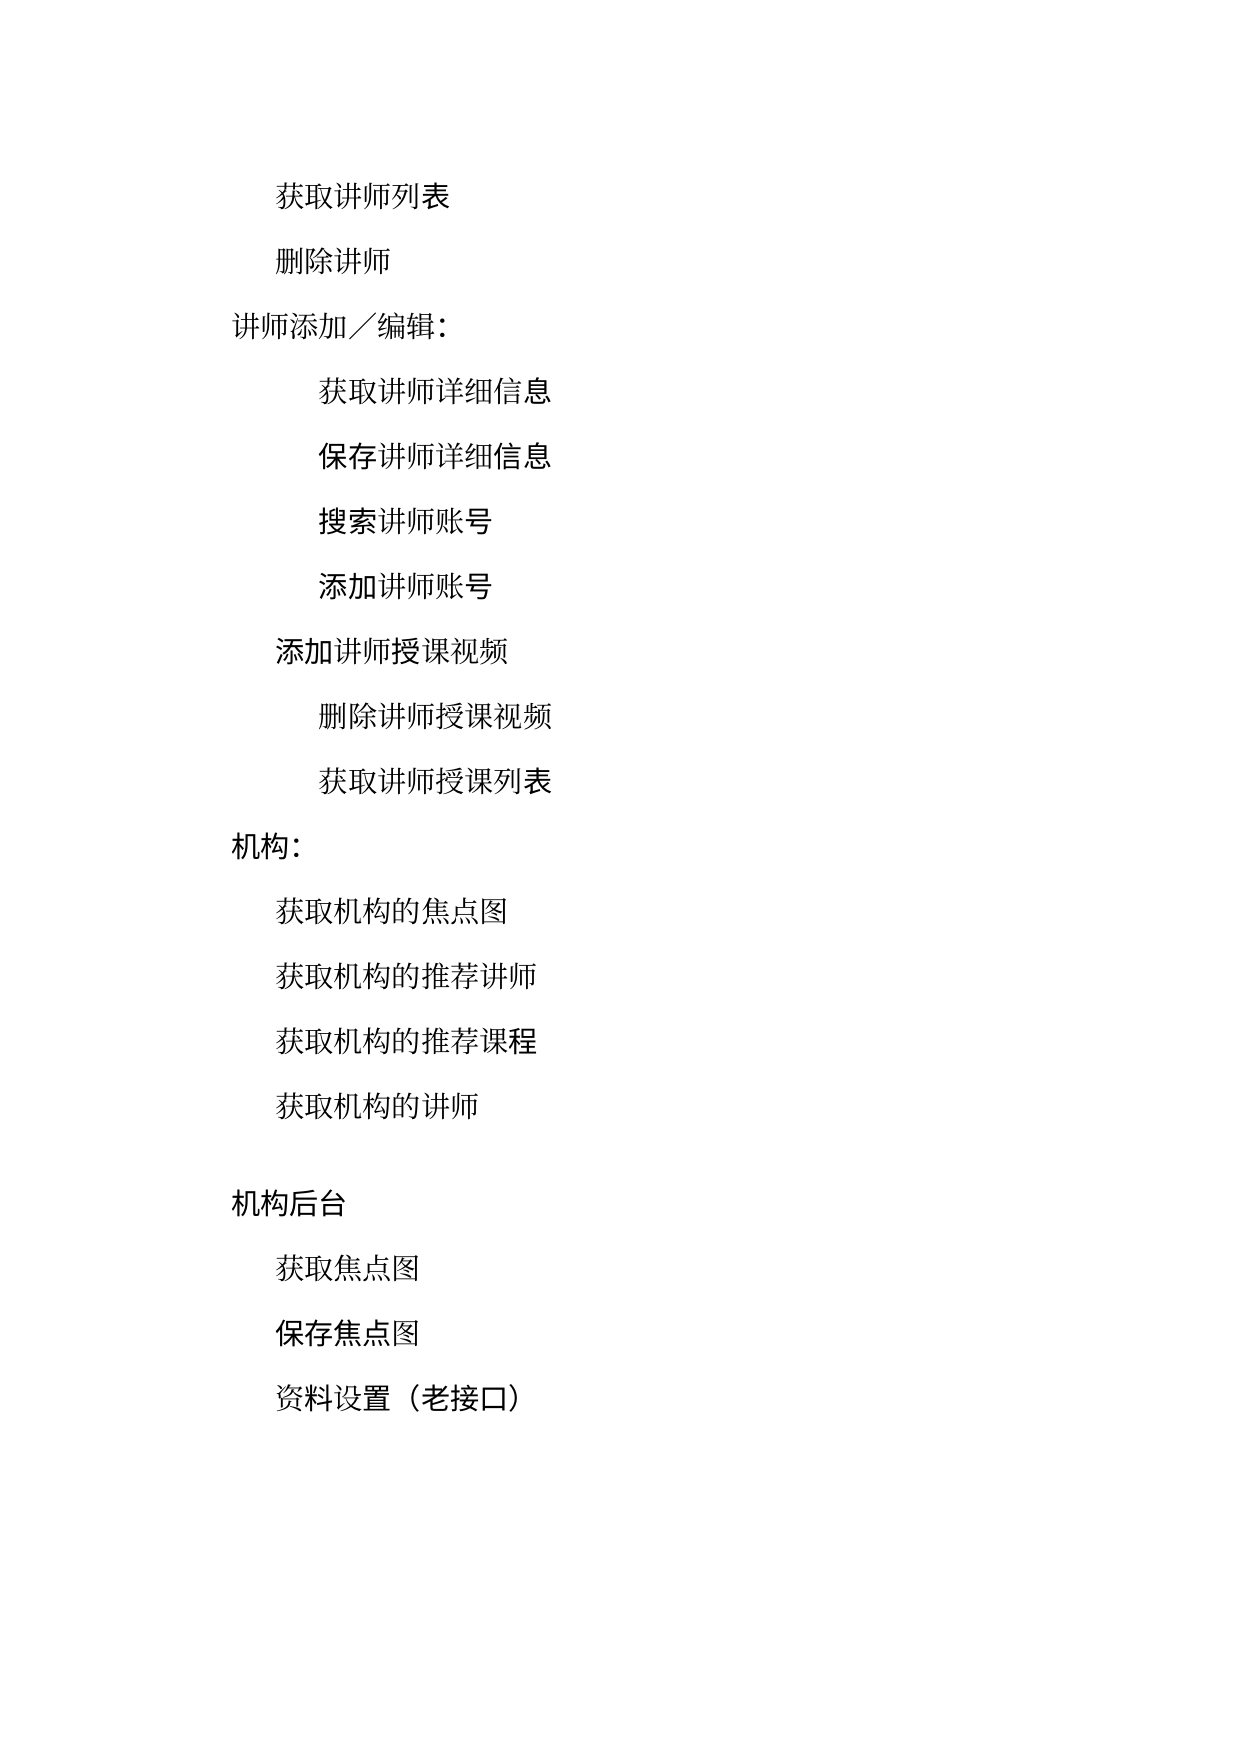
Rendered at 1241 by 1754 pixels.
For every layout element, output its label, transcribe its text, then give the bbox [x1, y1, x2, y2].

text 讲师添加／编辑： [187, 292, 1053, 357]
text 搜索讲师账号 [187, 487, 1053, 552]
text 获取讲师授课列表 [187, 747, 1053, 812]
text 获取讲师详细信息 [187, 357, 1053, 422]
text 资料设置（老接口） [187, 1364, 1053, 1429]
text 删除讲师 [187, 227, 1053, 292]
text 添加讲师授课视频 [187, 617, 1053, 682]
text 获取机构的讲师 [187, 1072, 1053, 1137]
text 删除讲师授课视频 [187, 682, 1053, 747]
text 机构： [187, 812, 1053, 877]
text 获取焦点图 [187, 1234, 1053, 1299]
text 获取机构的推荐讲师 [187, 942, 1053, 1007]
text 保存讲师详细信息 [187, 422, 1053, 487]
text 添加讲师账号 [187, 552, 1053, 617]
text 机构后台 [187, 1169, 1053, 1234]
text 保存焦点图 [187, 1299, 1053, 1364]
text 获取讲师列表 [187, 162, 1053, 227]
text 获取机构的焦点图 [187, 877, 1053, 942]
text 获取机构的推荐课程 [187, 1007, 1053, 1072]
